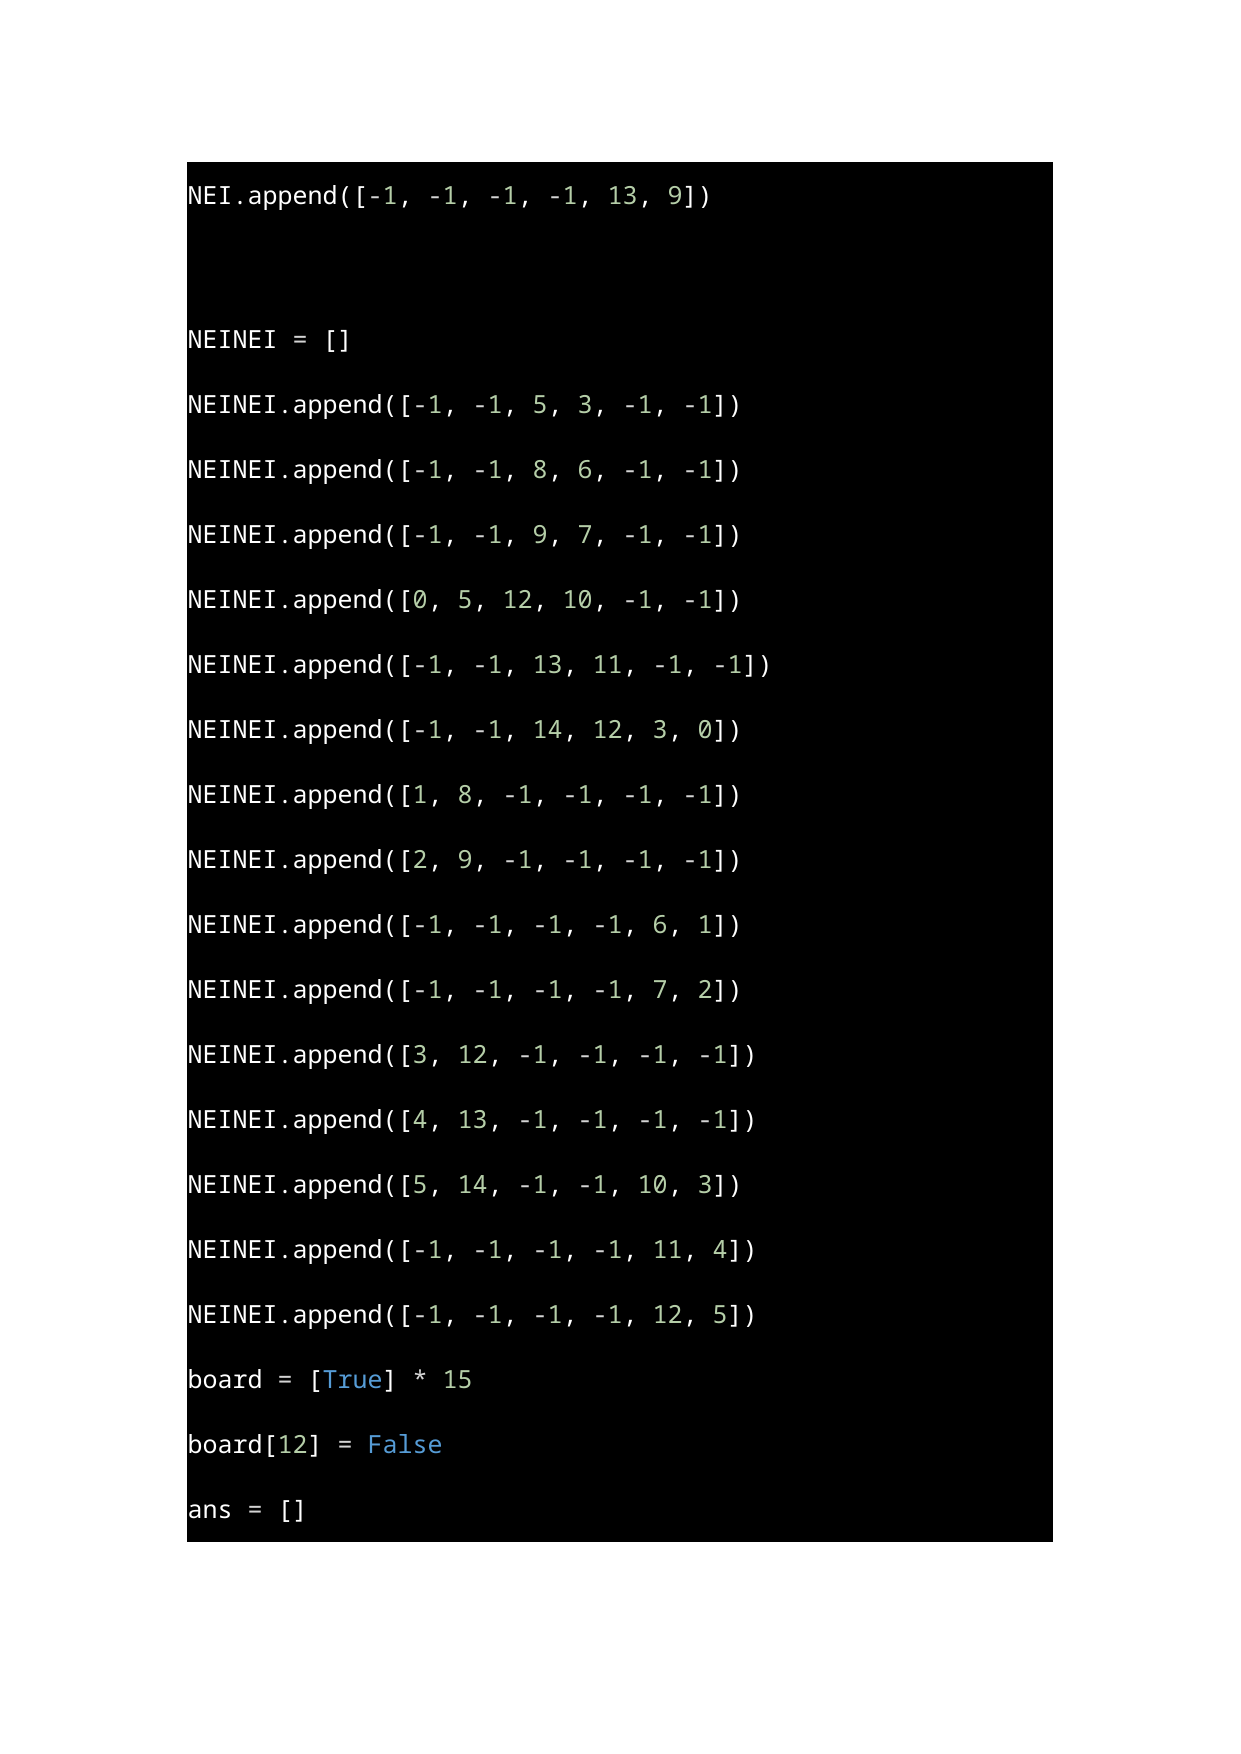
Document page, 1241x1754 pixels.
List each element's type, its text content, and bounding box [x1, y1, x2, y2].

text NEINEI.append([-1, -1, 13, 11, -1, -1]) [187, 632, 1053, 697]
text NEINEI.append([-1, -1, 9, 7, -1, -1]) [187, 502, 1053, 567]
text NEINEI.append([-1, -1, -1, -1, 12, 5]) [187, 1282, 1053, 1347]
text NEINEI.append([-1, -1, 5, 3, -1, -1]) [187, 372, 1053, 437]
text board[12] = False [187, 1412, 1053, 1477]
text NEINEI.append([4, 13, -1, -1, -1, -1]) [187, 1087, 1053, 1152]
text NEINEI.append([3, 12, -1, -1, -1, -1]) [187, 1022, 1053, 1087]
text NEINEI.append([-1, -1, -1, -1, 11, 4]) [187, 1217, 1053, 1282]
text NEINEI.append([0, 5, 12, 10, -1, -1]) [187, 567, 1053, 632]
text NEINEI = [] [187, 307, 1053, 372]
text NEI.append([-1, -1, -1, -1, 13, 9]) [187, 162, 1053, 227]
text board = [True] * 15 [187, 1347, 1053, 1412]
text NEINEI.append([-1, -1, 8, 6, -1, -1]) [187, 437, 1053, 502]
text NEINEI.append([-1, -1, 14, 12, 3, 0]) [187, 697, 1053, 762]
text NEINEI.append([-1, -1, -1, -1, 6, 1]) [187, 892, 1053, 957]
text NEINEI.append([2, 9, -1, -1, -1, -1]) [187, 827, 1053, 892]
text ans = [] [187, 1477, 1053, 1542]
text NEINEI.append([1, 8, -1, -1, -1, -1]) [187, 762, 1053, 827]
text NEINEI.append([5, 14, -1, -1, 10, 3]) [187, 1152, 1053, 1217]
text NEINEI.append([-1, -1, -1, -1, 7, 2]) [187, 957, 1053, 1022]
